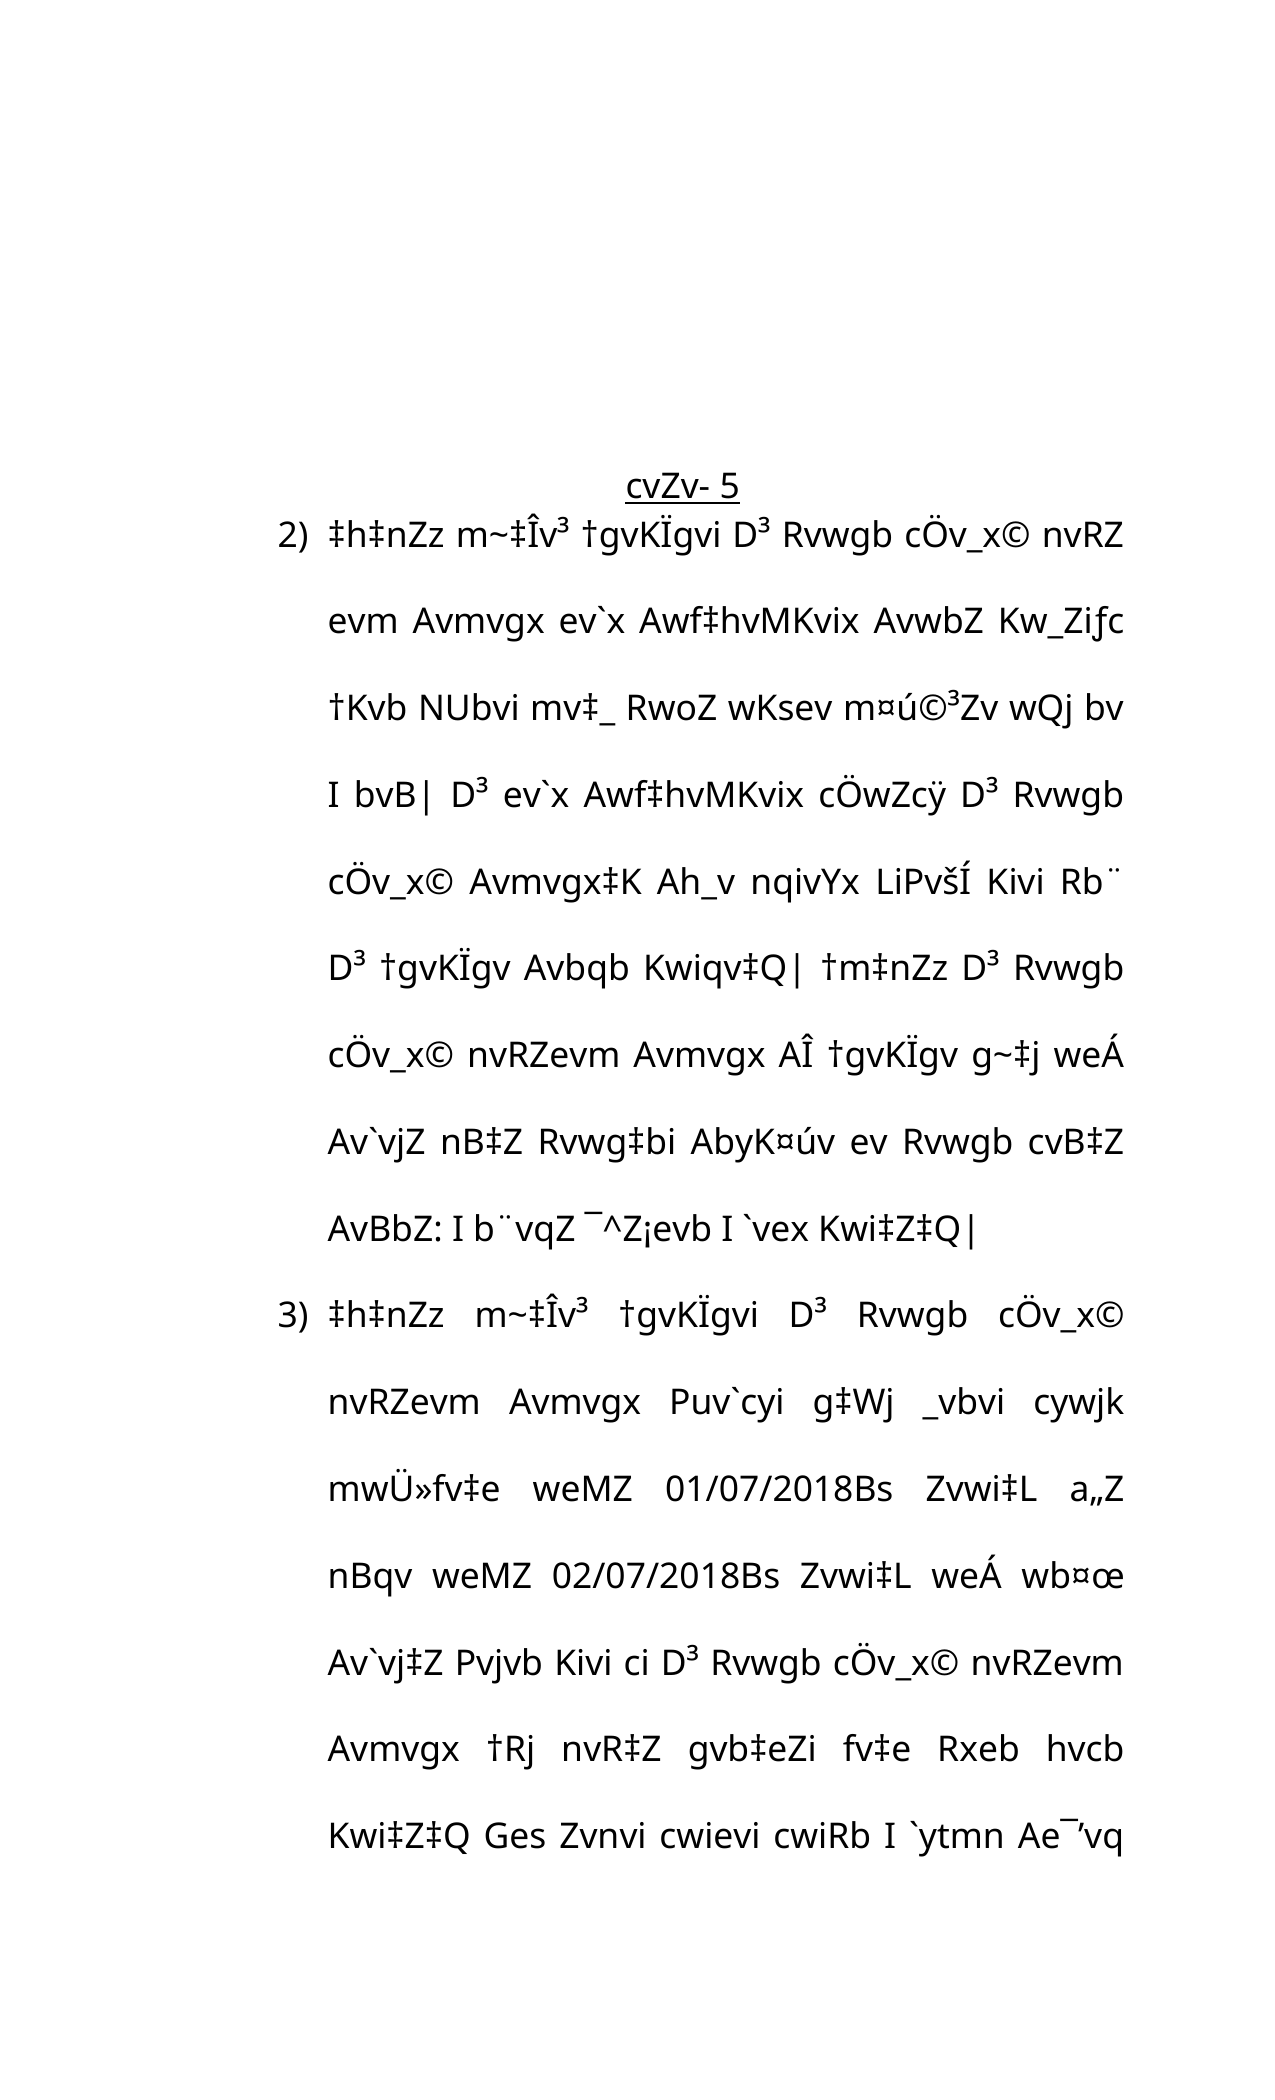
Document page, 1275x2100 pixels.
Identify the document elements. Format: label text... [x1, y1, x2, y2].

list ‡h‡nZz m~‡Îv³ †gvKÏgvi D³ Rvwgb cÖv_x© nvRZ evm Avmvgx ev`x Awf‡hvMKvix AvwbZ Kw_Ziƒc †Kvb NUbvi mv‡_ RwoZ wKsev m¤ú©³Zv wQj bv I bvB| D³ ev`x Awf‡hvMKvix cÖwZcÿ D³ Rvwgb cÖv_x© Avmvgx‡K Ah_v nqivYx LiPvšÍ Kivi Rb¨ D³ †gvKÏgv Avbqb Kwiqv‡Q| †m‡nZz D³ Rvwgb cÖv_x© nvRZevm Avmvgx AÎ †gvKÏgv g~‡j weÁ Av`vjZ nB‡Z Rvwg‡bi AbyK¤úv ev Rvwgb cvB‡Z AvBbZ: I b¨vqZ ¯^Z¡evb I `vex Kwi‡Z‡Q| [277, 509, 1125, 1251]
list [277, 1290, 1125, 1859]
